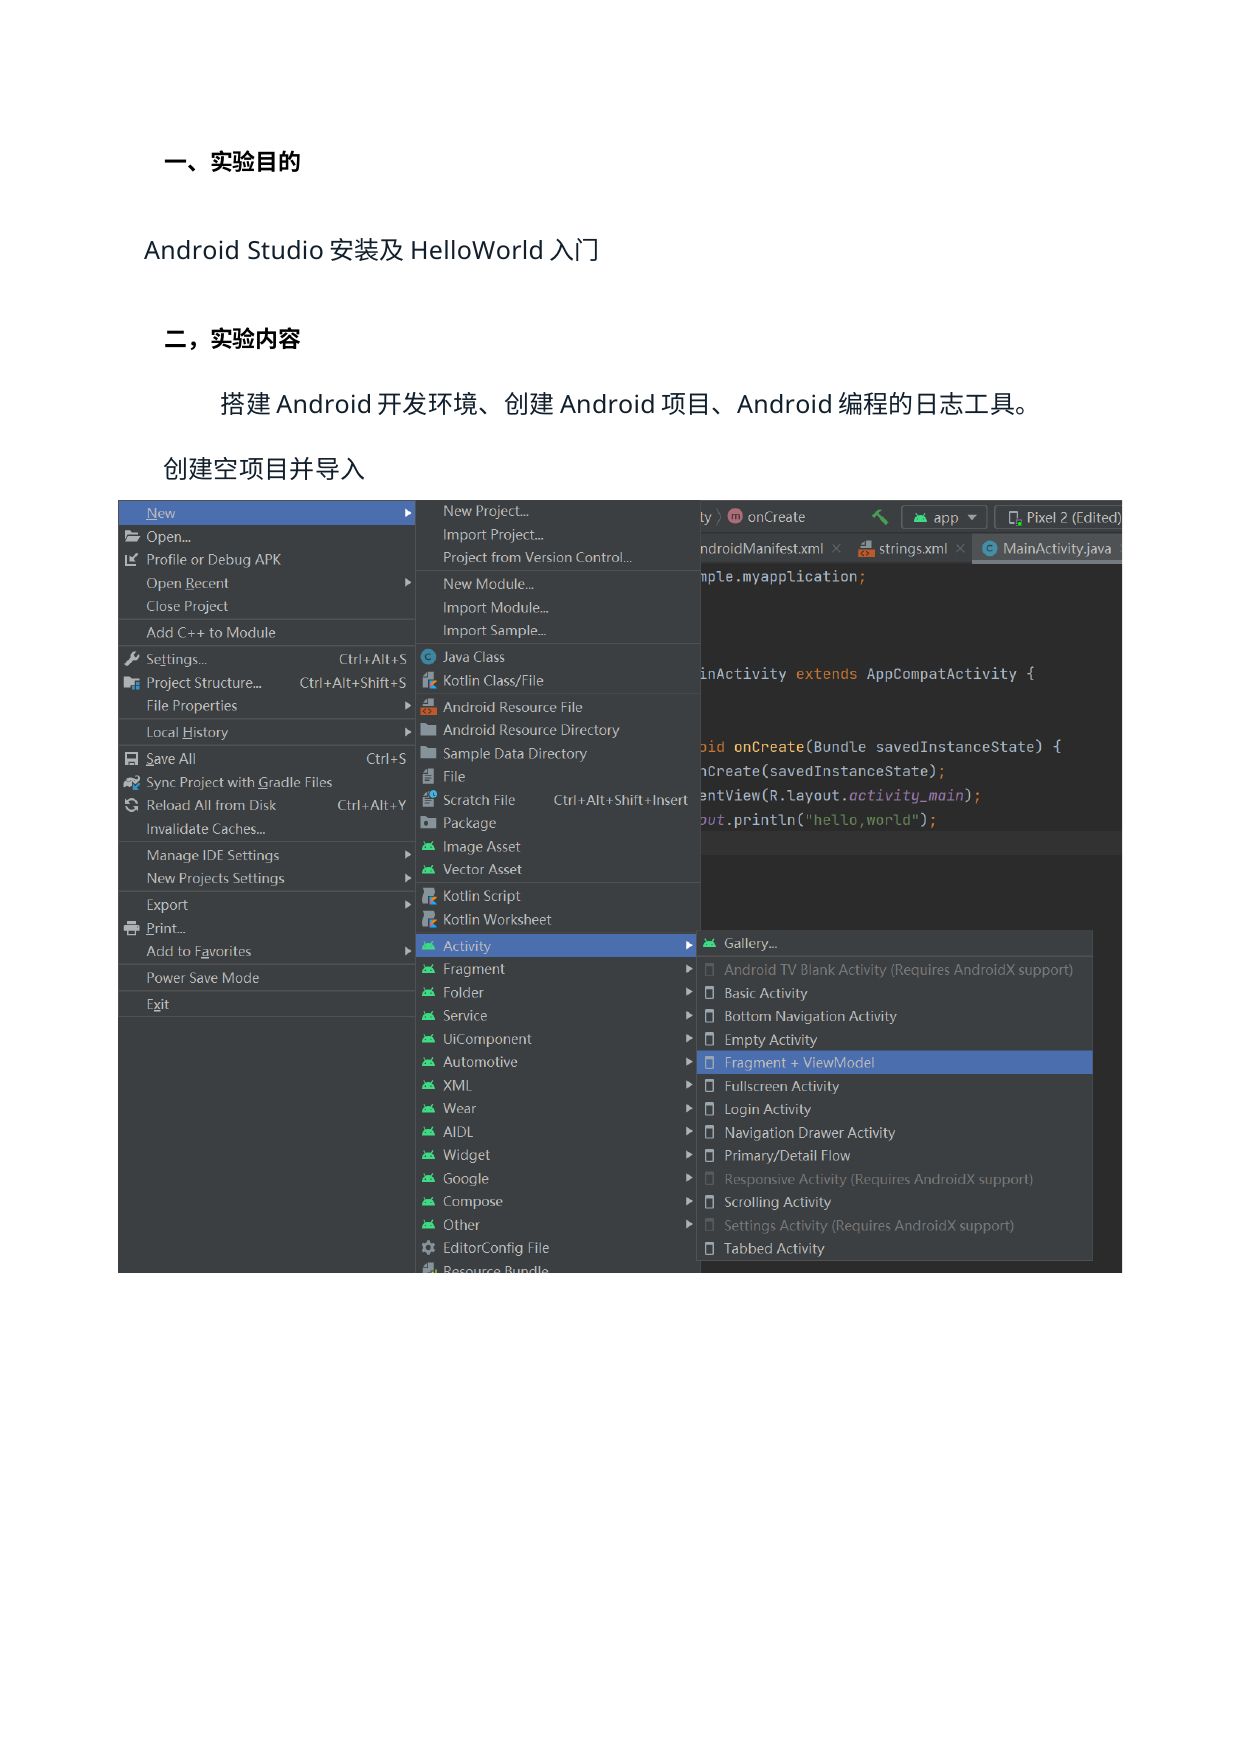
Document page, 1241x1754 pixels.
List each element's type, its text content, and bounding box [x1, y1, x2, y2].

text Android Studio安装及HelloWorld入门 [118, 216, 1122, 281]
picture [118, 500, 1123, 1273]
text 创建空项目并导入 [118, 435, 1122, 500]
text 二，实验内容 [118, 305, 1122, 370]
text 一、实验目的 [118, 128, 1122, 193]
text 搭建Android开发环境、创建Android项目、Android编程的日志工具。 [118, 370, 1122, 435]
